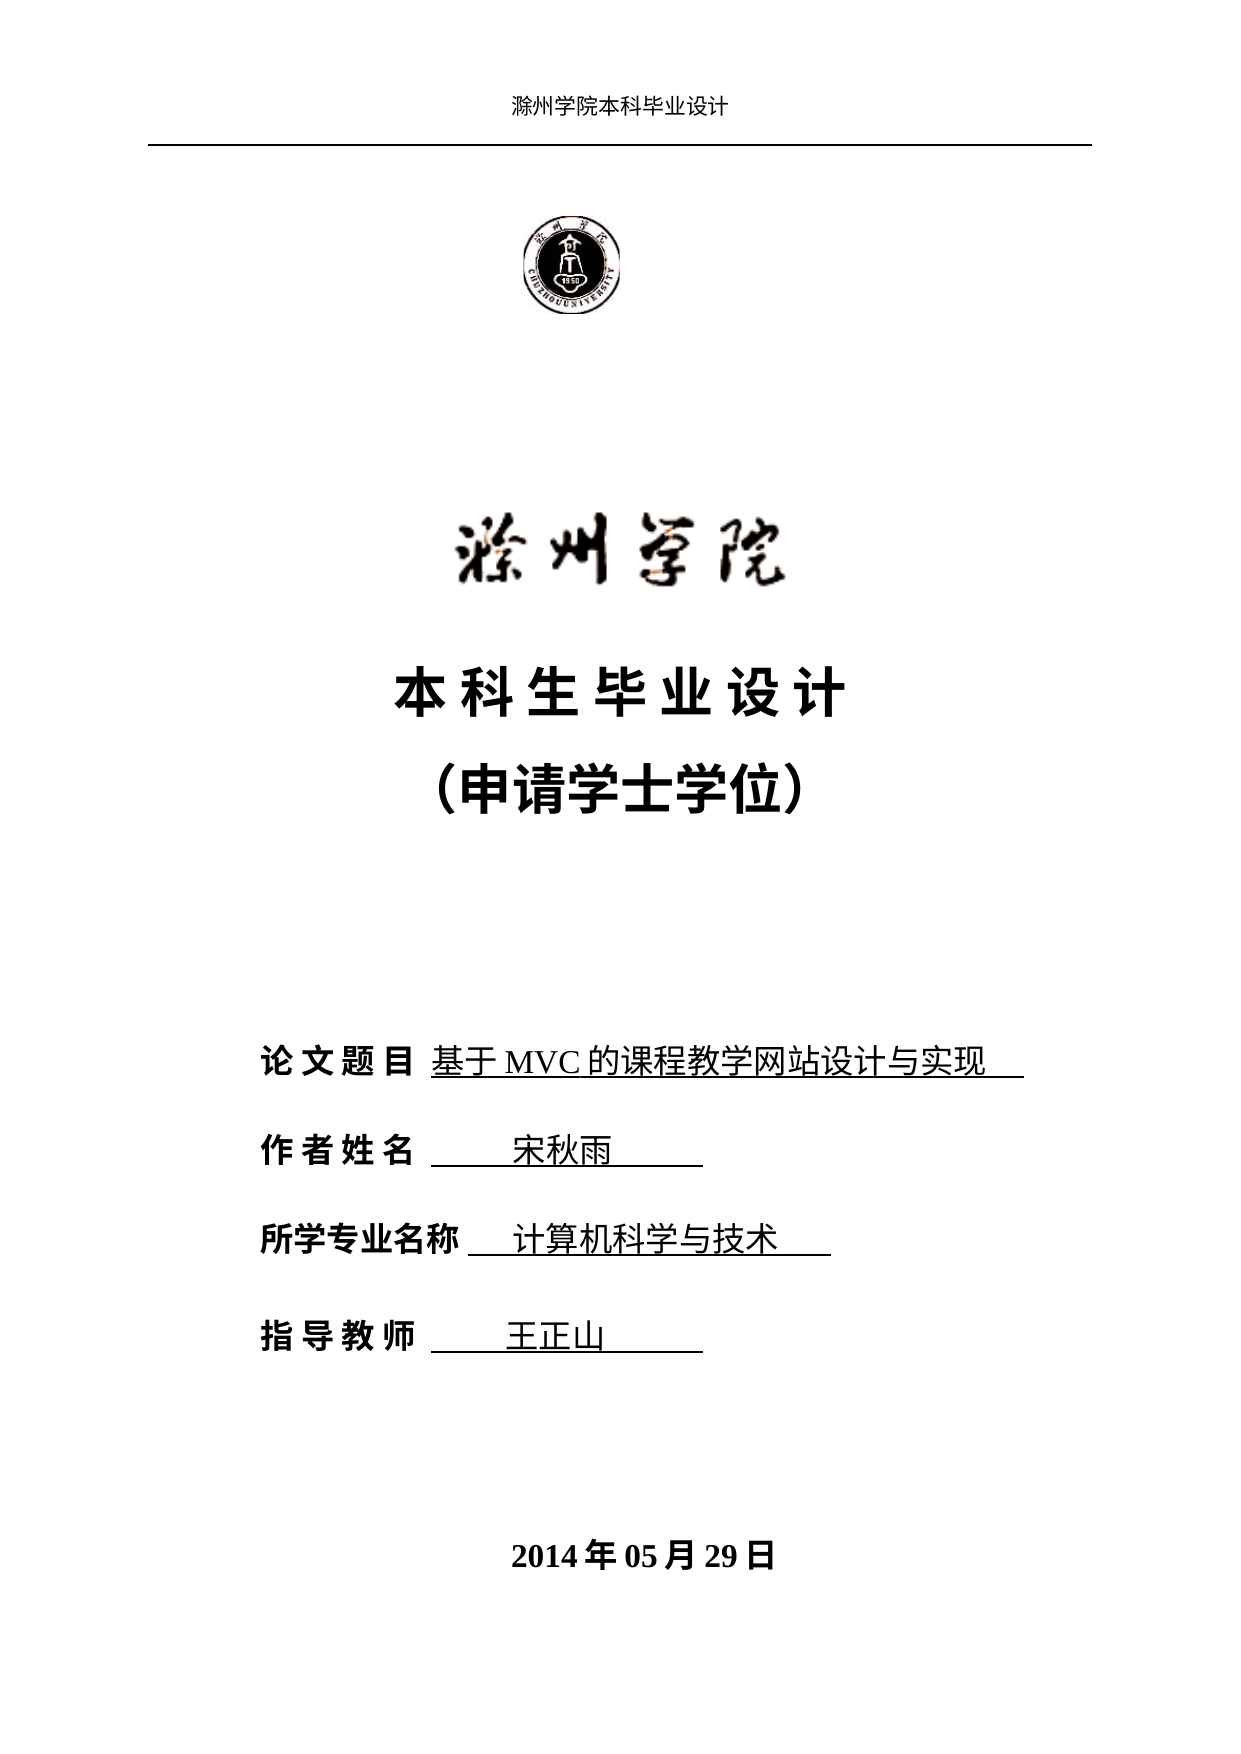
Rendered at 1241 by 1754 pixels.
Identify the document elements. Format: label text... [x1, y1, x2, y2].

picture [522, 216, 620, 313]
text （申请学士学位） [148, 737, 1092, 835]
text 2014年05月29日 [148, 1520, 941, 1585]
picture [443, 509, 799, 595]
text 本 科 生 毕 业 设 计 [148, 640, 1092, 737]
text 指 导 教 师 王正山 [260, 1309, 1092, 1358]
text 所学专业名称 计算机科学与技术 [260, 1204, 1092, 1269]
text 论 文 题 目 基于MVC的课程教学网站设计与实现 [260, 1026, 1092, 1091]
text 作 者 姓 名 宋秋雨 [260, 1115, 1092, 1180]
